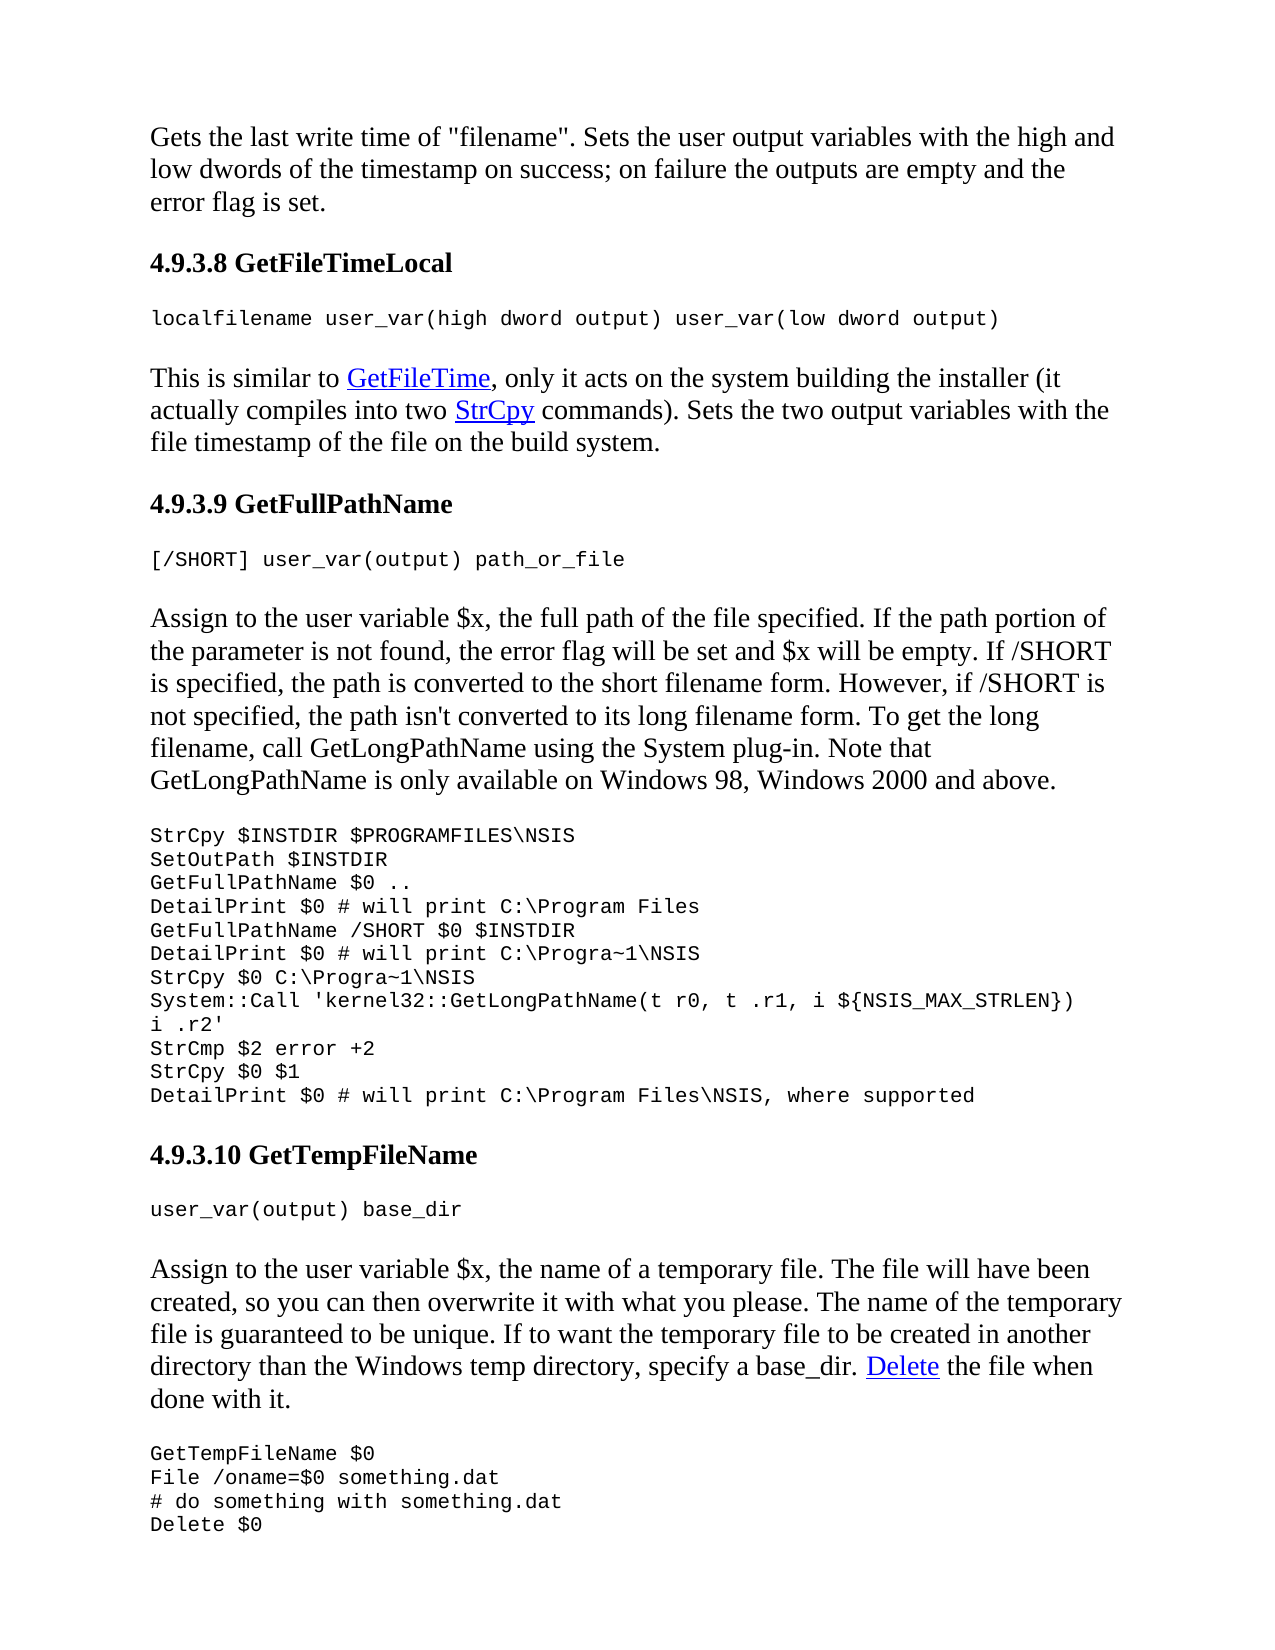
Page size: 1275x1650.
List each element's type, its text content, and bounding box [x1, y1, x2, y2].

text DetailPrint $0 # will print C:\Program Files\NSIS, where supported [150, 1085, 1125, 1109]
text 4.9.3.9 GetFullPathName [150, 487, 1125, 519]
text Delete $0 [150, 1514, 1125, 1538]
text File /oname=$0 something.dat [150, 1467, 1125, 1491]
text user_var(output) base_dir [150, 1199, 1125, 1223]
text DetailPrint $0 # will print C:\Progra~1\NSIS [150, 943, 1125, 967]
text 4.9.3.8 GetFileTimeLocal [150, 246, 1125, 279]
text Assign to the user variable $x, the full path of the file specified. If the path portion of the parameter is not found, the error flag will be set and $x will be empty. If /SHORT is specified, the path is converted to the short filename form. However, if /SHORT is not specified, the path isn't converted to its long filename form. To get the long filename, call GetLongPathName using the System plug-in. Note that GetLongPathName is only available on Windows 98, Windows 2000 and above. [150, 601, 1125, 796]
text StrCpy $0 C:\Progra~1\NSIS [150, 967, 1125, 991]
text Gets the last write time of "filename". Sets the user output variables with the high and low dwords of the timestamp on success; on failure the outputs are empty and the error flag is set. [150, 120, 1125, 217]
text StrCpy $0 $1 [150, 1061, 1125, 1085]
text [/SHORT] user_var(output) path_or_file [150, 549, 1125, 572]
text 4.9.3.10 GetTempFileName [150, 1138, 1125, 1170]
text GetFullPathName $0 .. [150, 872, 1125, 896]
text GetFullPathName /SHORT $0 $INSTDIR [150, 919, 1125, 943]
text SetOutPath $INSTDIR [150, 849, 1125, 872]
text StrCmp $2 error +2 [150, 1038, 1125, 1061]
text Assign to the user variable $x, the name of a temporary file. The file will have been created, so you can then overwrite it with what you please. The name of the temporary file is guaranteed to be unique. If to want the temporary file to be created in another directory than the Windows temp directory, specify a base_dir. Delete the file when done with it. [150, 1252, 1125, 1414]
text This is similar to GetFileTime, only it acts on the system building the installer (it actually compiles into two StrCpy commands). Sets the two output variables with the file timestamp of the file on the build system. [150, 361, 1125, 458]
text StrCpy $INSTDIR $PROGRAMFILES\NSIS [150, 825, 1125, 849]
text GetTempFileName $0 [150, 1443, 1125, 1467]
text DetailPrint $0 # will print C:\Program Files [150, 896, 1125, 919]
text System::Call 'kernel32::GetLongPathName(t r0, t .r1, i ${NSIS_MAX_STRLEN}) i .r2' [150, 991, 1125, 1038]
text # do something with something.dat [150, 1491, 1125, 1514]
text localfilename user_var(high dword output) user_var(low dword output) [150, 308, 1125, 332]
